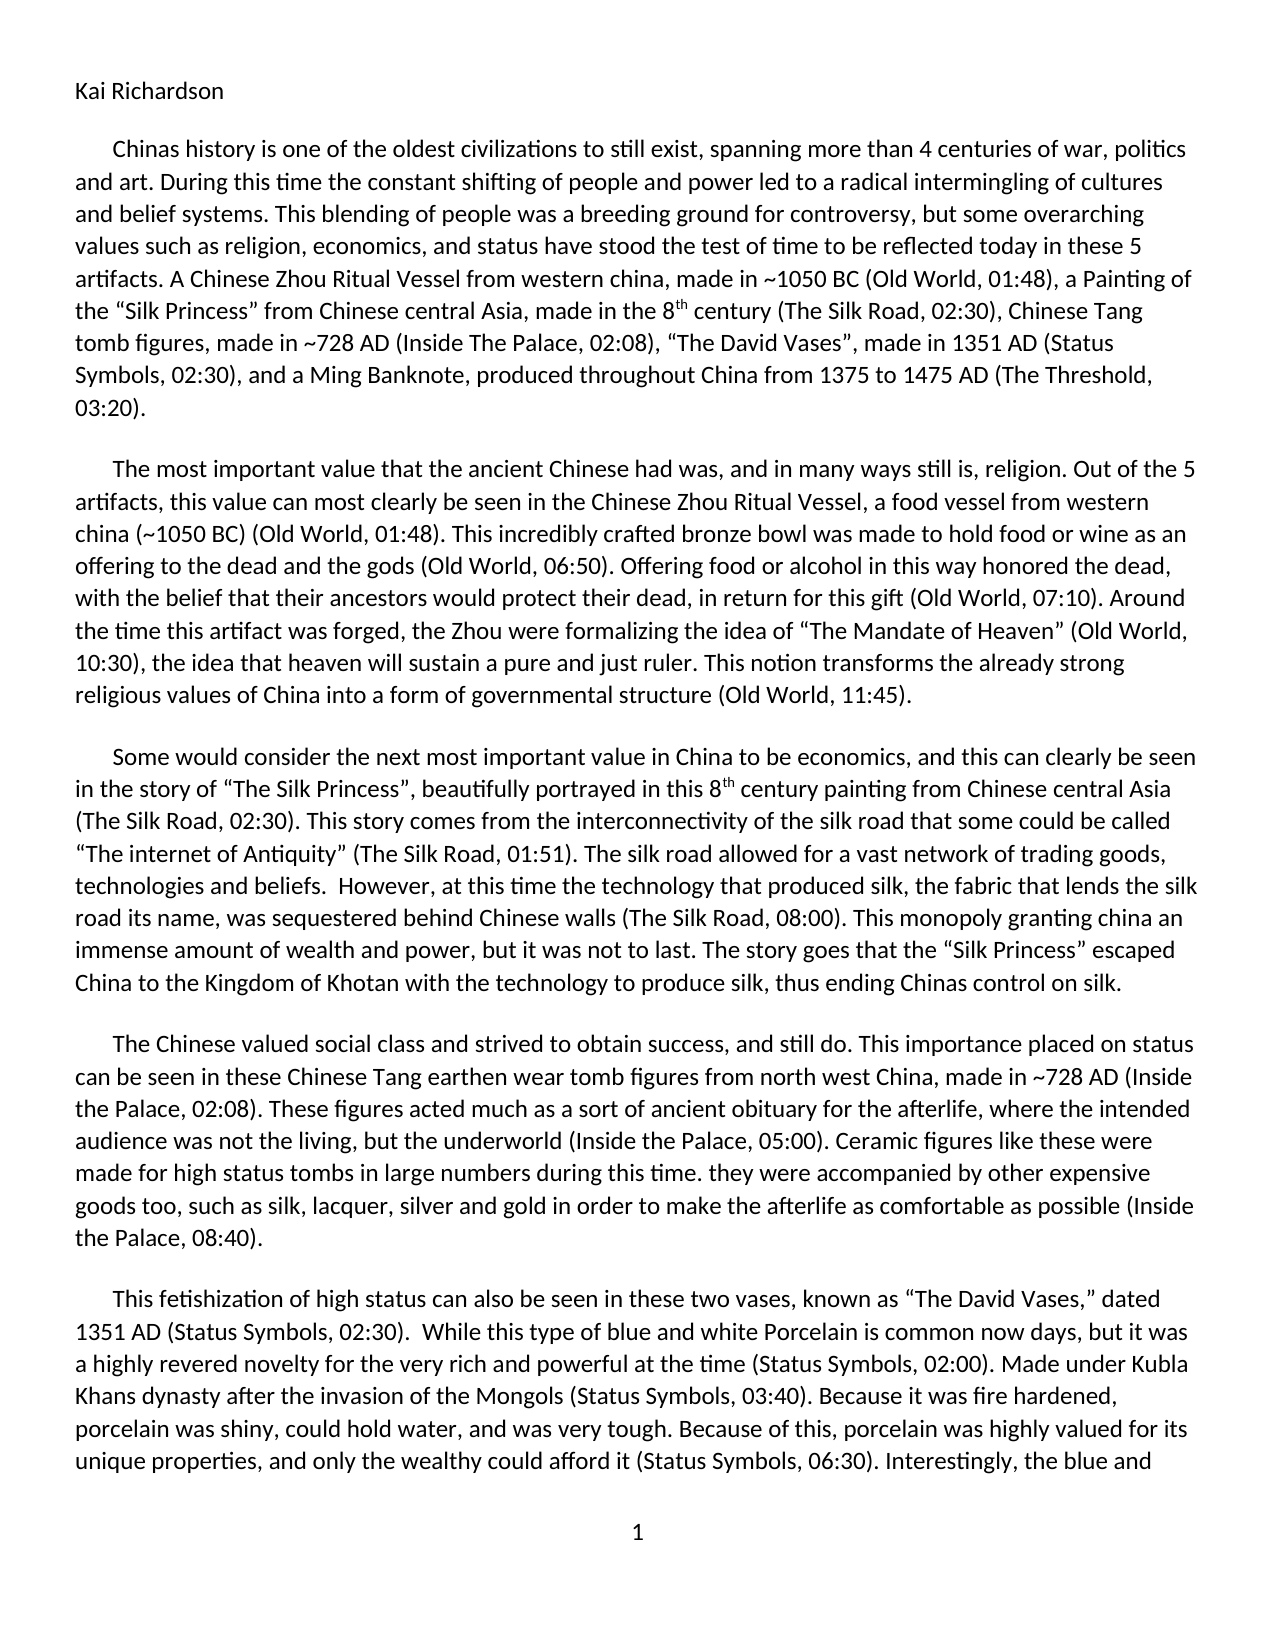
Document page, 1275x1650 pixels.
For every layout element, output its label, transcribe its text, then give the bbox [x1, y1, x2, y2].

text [75, 1283, 1200, 1476]
text The most important value that the ancient Chinese had was, and in many ways still is, religion. Out of the 5 artifacts, this value can most clearly be seen in the Chinese Zhou Ritual Vessel, a food vessel from western china (~1050 BC) (Old World, 01:48). This incredibly crafted bronze bowl was made to hold food or wine as an offering to the dead and the gods (Old World, 06:50). Offering food or alcohol in this way honored the dead, with the belief that their ancestors would protect their dead, in return for this gift (Old World, 07:10). Around the time this artifact was forged, the Zhou were formalizing the idea of “The Mandate of Heaven” (Old World, 10:30), the idea that heaven will sustain a pure and just ruler. This notion transforms the already strong religious values of China into a form of governmental structure (Old World, 11:45). [75, 453, 1200, 710]
text Some would consider the next most important value in China to be economics, and this can clearly be seen in the story of “The Silk Princess”, beautifully portrayed in this 8th century painting from Chinese central Asia (The Silk Road, 02:30). This story comes from the interconnectivity of the silk road that some could be called “The internet of Antiquity” (The Silk Road, 01:51). The silk road allowed for a vast network of trading goods, technologies and beliefs. However, at this time the technology that produced silk, the fabric that lends the silk road its name, was sequestered behind Chinese walls (The Silk Road, 08:00). This monopoly granting china an immense amount of wealth and power, but it was not to last. The story goes that the “Silk Princess” escaped China to the Kingdom of Khotan with the technology to produce silk, thus ending Chinas control on silk. [75, 741, 1200, 997]
text The Chinese valued social class and strived to obtain success, and still do. This importance placed on status can be seen in these Chinese Tang earthen wear tomb figures from north west China, made in ~728 AD (Inside the Palace, 02:08). These figures acted much as a sort of ancient obituary for the afterlife, where the intended audience was not the living, but the underworld (Inside the Palace, 05:00). Ceramic figures like these were made for high status tombs in large numbers during this time. they were accompanied by other expensive goods too, such as silk, lacquer, silver and gold in order to make the afterlife as comfortable as possible (Inside the Palace, 08:40). [75, 1028, 1200, 1253]
text Chinas history is one of the oldest civilizations to still exist, spanning more than 4 centuries of war, politics and art. During this time the constant shifting of people and power led to a radical intermingling of cultures and belief systems. This blending of people was a breeding ground for controversy, but some overarching values such as religion, economics, and status have stood the test of time to be reflected today in these 5 artifacts. A Chinese Zhou Ritual Vessel from western china, made in ~1050 BC (Old World, 01:48), a Painting of the “Silk Princess” from Chinese central Asia, made in the 8th century (The Silk Road, 02:30), Chinese Tang tomb figures, made in ~728 AD (Inside The Palace, 02:08), “The David Vases”, made in 1351 AD (Status Symbols, 02:30), and a Ming Banknote, produced throughout China from 1375 to 1475 AD (The Threshold, 03:20). [75, 133, 1200, 422]
